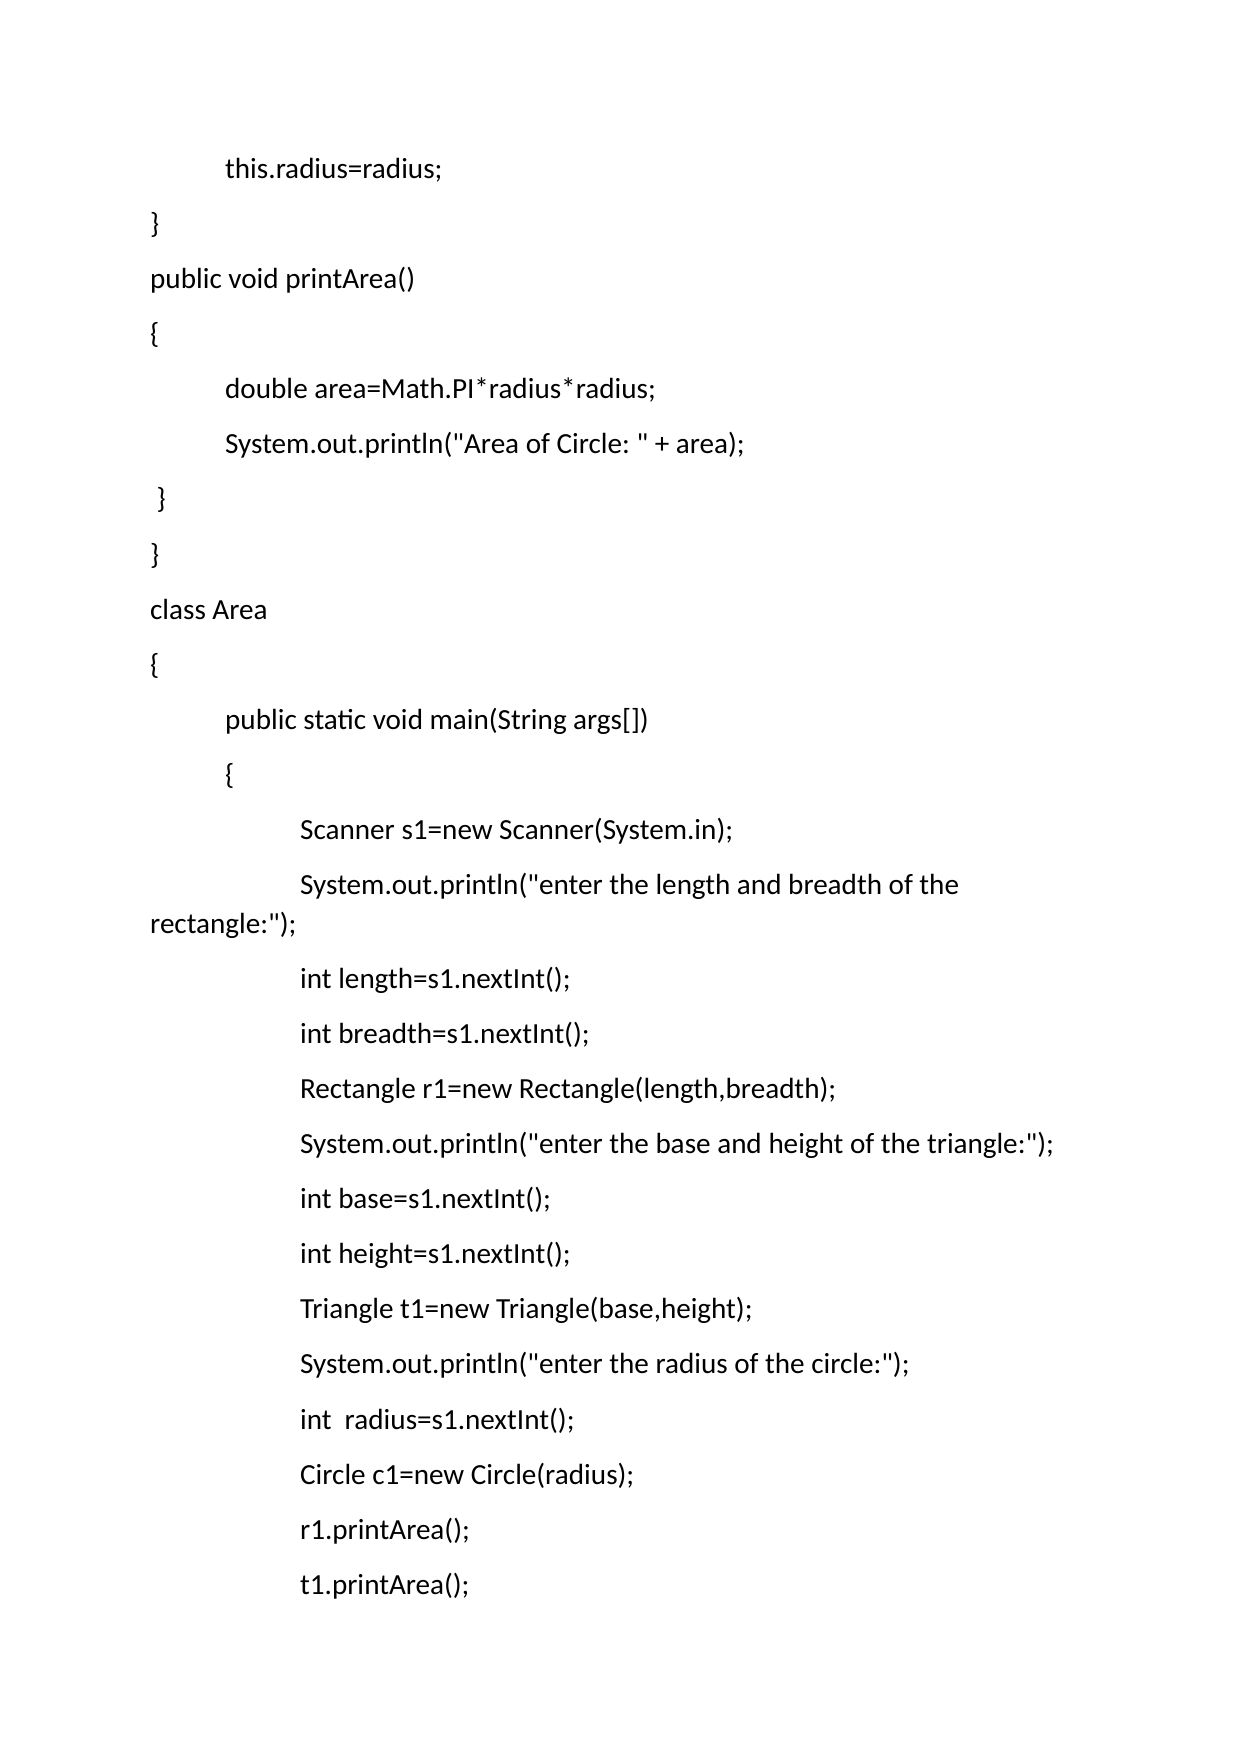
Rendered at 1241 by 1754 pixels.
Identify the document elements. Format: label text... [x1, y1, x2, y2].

text int breadth=s1.nextInt(); [150, 1015, 1090, 1051]
text public void printArea() [150, 260, 1090, 296]
text } [150, 536, 1090, 571]
text Rectangle r1=new Rectangle(length,breadth); [150, 1070, 1090, 1106]
text Triangle t1=new Triangle(base,height); [150, 1291, 1090, 1326]
text int radius=s1.nextInt(); [150, 1401, 1090, 1436]
text t1.printArea(); [150, 1566, 1090, 1602]
text } [150, 205, 1090, 241]
text { [150, 646, 1090, 682]
text r1.printArea(); [150, 1511, 1090, 1547]
text } [150, 481, 1090, 516]
text Circle c1=new Circle(radius); [150, 1456, 1090, 1491]
text public static void main(String args[]) [150, 701, 1090, 737]
text Scanner s1=new Scanner(System.in); [150, 811, 1090, 847]
text int length=s1.nextInt(); [150, 960, 1090, 996]
text System.out.println("enter the base and height of the triangle:"); [150, 1125, 1090, 1161]
text System.out.println("enter the radius of the circle:"); [150, 1346, 1090, 1381]
text class Area [150, 591, 1090, 626]
text this.radius=radius; [150, 150, 1090, 186]
text double area=Math.PI*radius*radius; [150, 370, 1090, 406]
text System.out.println("enter the length and breadth of the rectangle:"); [150, 866, 1090, 940]
text { [150, 756, 1090, 792]
text System.out.println("Area of Circle: " + area); [150, 426, 1090, 461]
text int height=s1.nextInt(); [150, 1235, 1090, 1271]
text { [150, 315, 1090, 351]
text int base=s1.nextInt(); [150, 1180, 1090, 1216]
